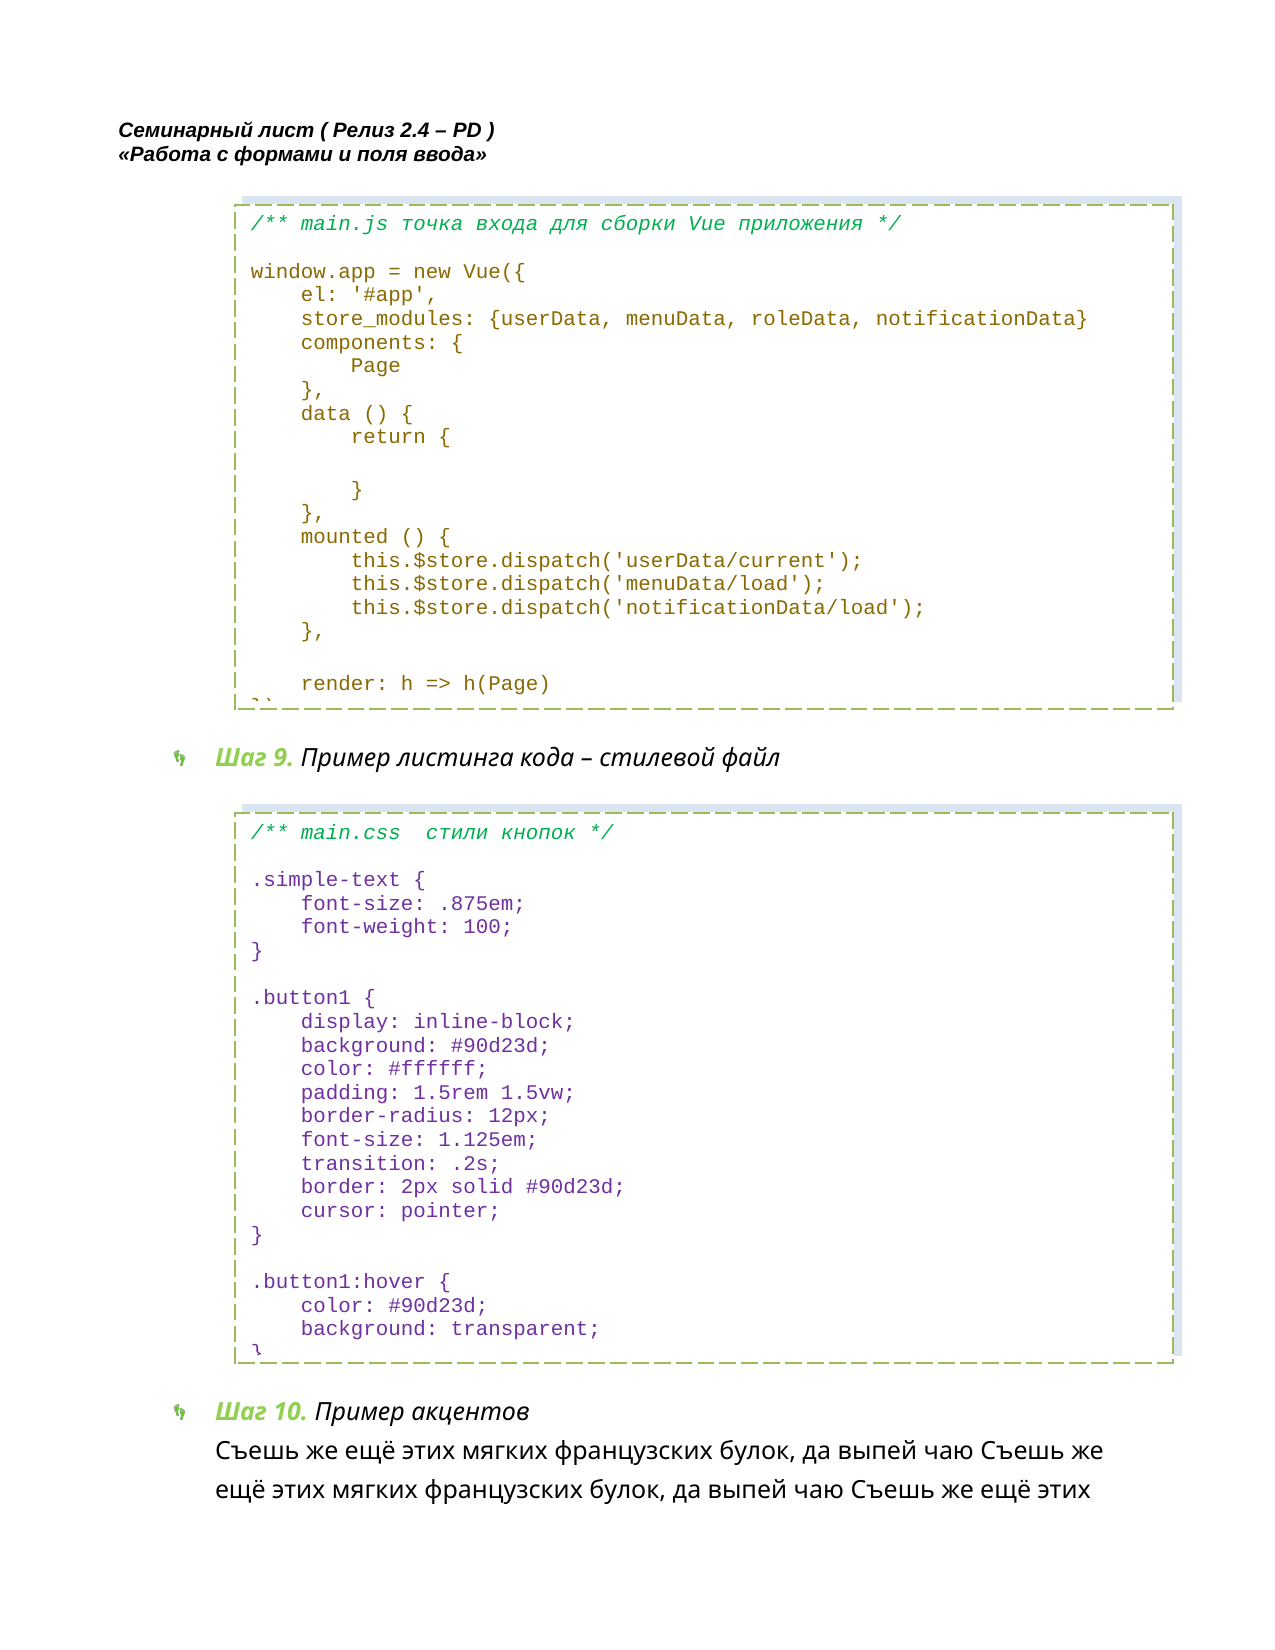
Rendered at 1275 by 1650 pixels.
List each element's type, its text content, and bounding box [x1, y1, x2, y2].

list Шаг 10. Пример акцентов [170, 1393, 1157, 1427]
picture [171, 749, 188, 767]
picture [171, 1403, 188, 1421]
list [215, 1433, 1157, 1506]
list Шаг 9. Пример листинга кода – стилевой файл [170, 740, 1157, 774]
